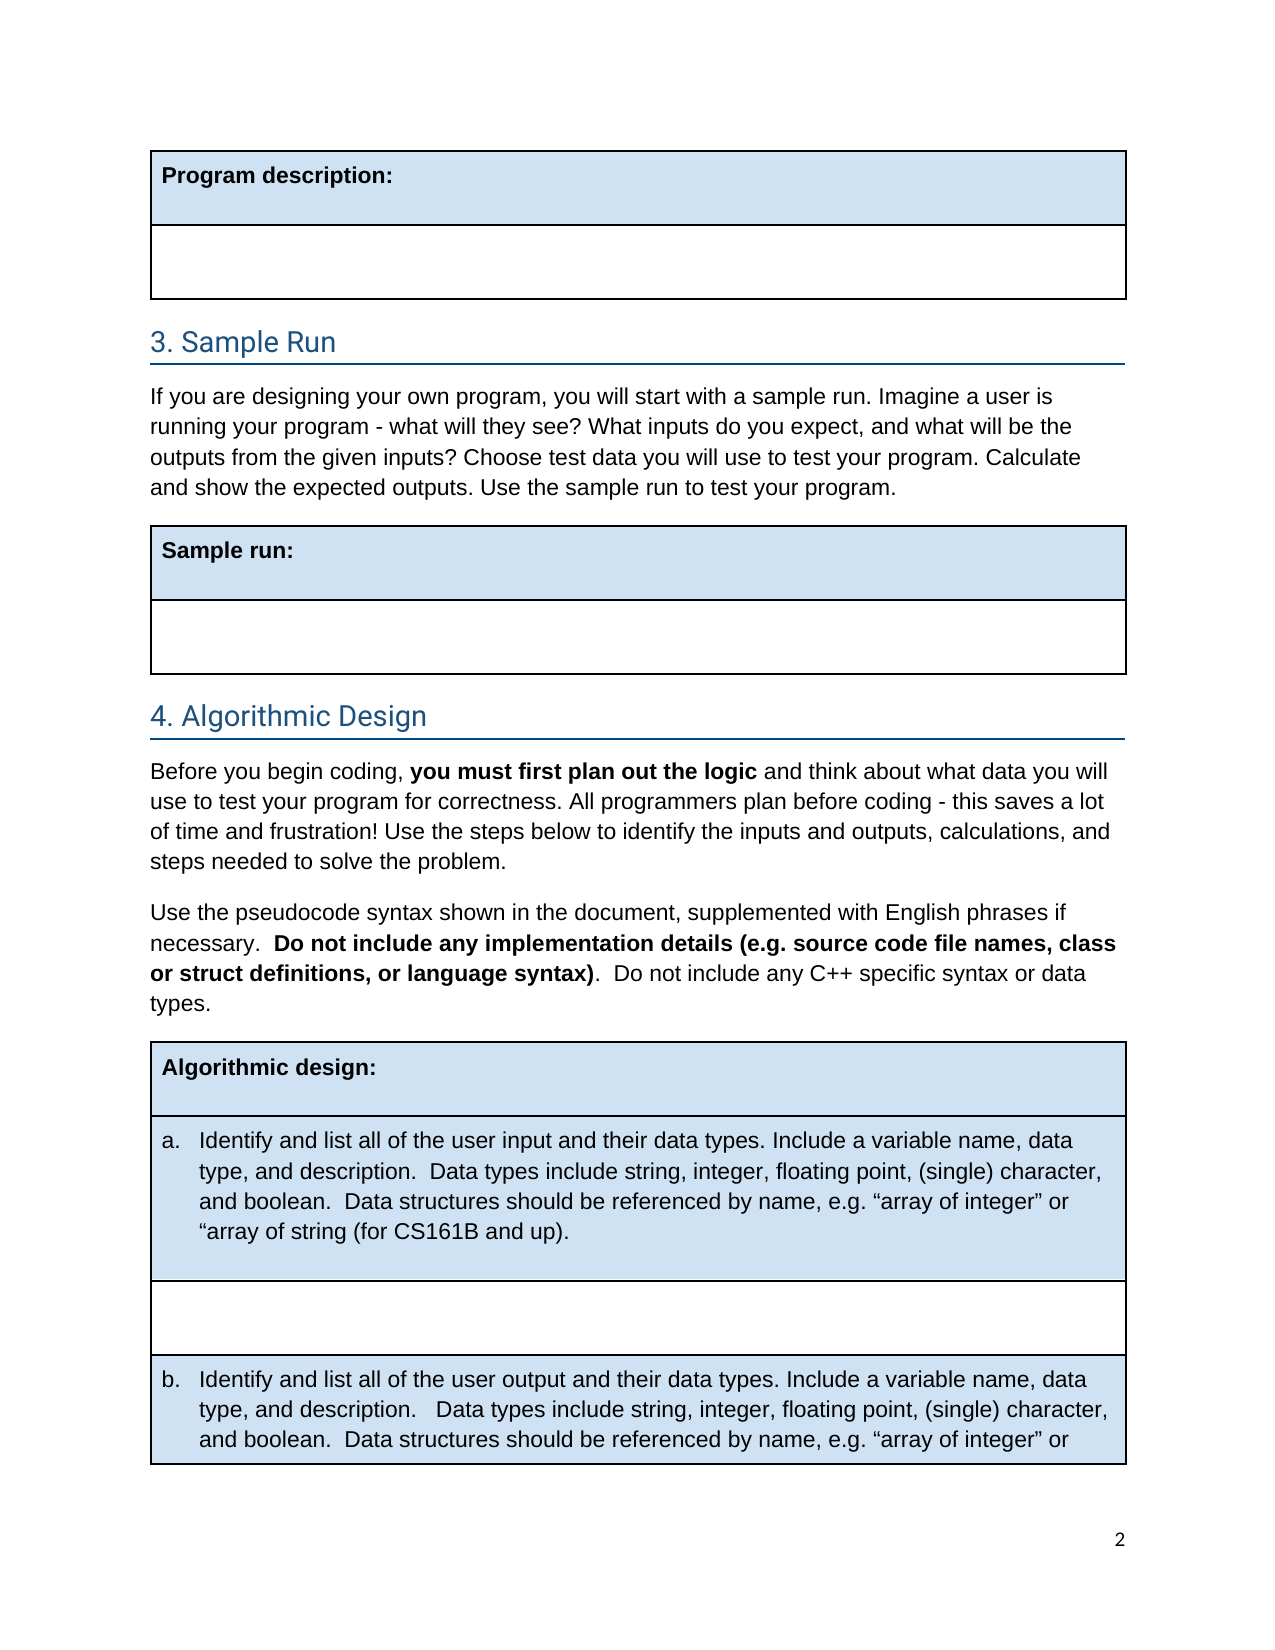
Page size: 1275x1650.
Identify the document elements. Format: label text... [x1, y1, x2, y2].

table_cell Identify and list all of the user input and their data types. Include a variable name, data type, and description. Data types include string, integer, floating point, (single) character, and boolean. Data structures should be referenced by name, e.g. “array of integer” or “array of string (for CS161B and up). [152, 1117, 1125, 1279]
table_cell [152, 601, 1125, 673]
table_cell [152, 1282, 1125, 1353]
text Before you begin coding, you must first plan out the logic and think about what data you will use to test your program for correctness. All programmers plan before coding - this saves a lot of time and frustration! Use the steps below to identify the inputs and outputs, calculations, and steps needed to solve the problem. [150, 758, 1125, 875]
table_header Sample run: [152, 527, 1125, 599]
text Use the pseudocode syntax shown in the document, supplemented with English phrases if necessary. Do not include any implementation details (e.g. source code file names, class or struct definitions, or language syntax). Do not include any C++ specific syntax or data types. [150, 899, 1125, 1016]
subtitle 4. Algorithmic Design [150, 700, 1125, 738]
subtitle 3. Sample Run [150, 325, 1125, 363]
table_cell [152, 1356, 1125, 1463]
text If you are designing your own program, you will start with a sample run. Imagine a user is running your program - what will they see? What inputs do you expect, and what will be the outputs from the given inputs? Choose test data you will use to test your program. Calculate and show the expected outputs. Use the sample run to test your program. [150, 383, 1125, 500]
table_cell [152, 226, 1125, 298]
table_header Program description: [152, 152, 1125, 224]
table_header Algorithmic design: [152, 1043, 1125, 1115]
